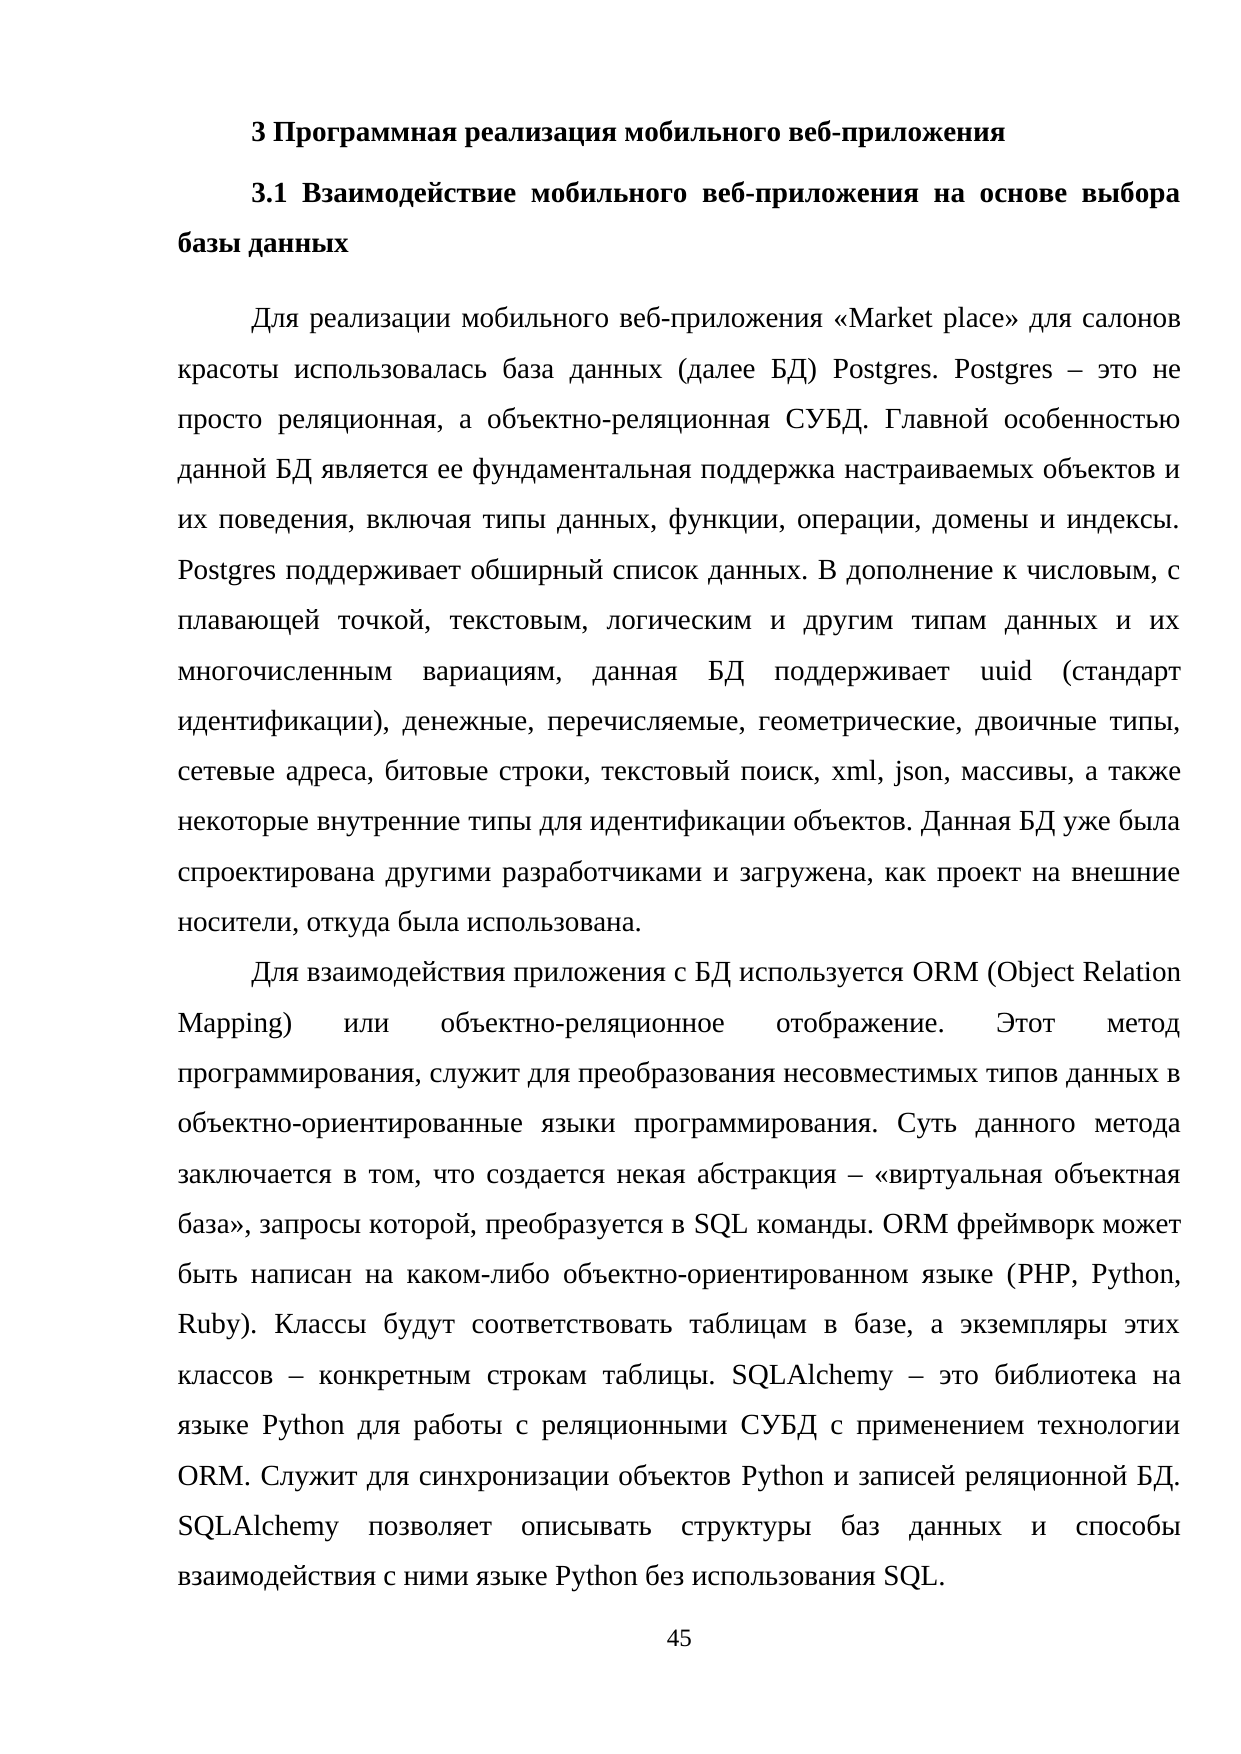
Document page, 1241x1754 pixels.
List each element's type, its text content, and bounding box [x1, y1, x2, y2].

subtitle 3.1 Взаимодействие мобильного веб-приложения на основе выбора базы данных [177, 175, 1181, 259]
subtitle 3 Программная реализация мобильного веб-приложения [177, 114, 1181, 147]
text Для реализации мобильного веб-приложения «Market place» для салонов красоты использовалась база данных (далее БД) Postgres. Postgres – это не просто реляционная, а объектно-реляционная СУБД. Главной особенностью данной БД является ее фундаментальная поддержка настраиваемых объектов и их поведения, включая типы данных, функции, операции, домены и индексы. Postgres поддерживает обширный список данных. В дополнение к числовым, с плавающей точкой, текстовым, логическим и другим типам данных и их многочисленным вариациям, данная БД поддерживает uuid (стандарт идентификации), денежные, перечисляемые, геометрические, двоичные типы, сетевые адреса, битовые строки, текстовый поиск, xml, json, массивы, а также некоторые внутренние типы для идентификации объектов. Данная БД уже была спроектирована другими разработчиками и загружена, как проект на внешние носители, откуда была использована. [177, 300, 1181, 938]
text Для взаимодействия приложения с БД используется ORM (Object Relation Mapping) или объектно-реляционное отображение. Этот метод программирования, служит для преобразования несовместимых типов данных в объектно-ориентированные языки программирования. Суть данного метода заключается в том, что создается некая абстракция – «виртуальная объектная база», запросы которой, преобразуется в SQL команды. ORM фреймворк может быть написан на каком-либо объектно-ориентированном языке (PHP, Python, Ruby). Классы будут соответствовать таблицам в базе, а экземпляры этих классов – конкретным строкам таблицы. SQLAlchemy – это библиотека на языке Python для работы с реляционными СУБД с применением технологии ORM. Служит для синхронизации объектов Python и записей реляционной БД. SQLAlchemy позволяет описывать структуры баз данных и способы взаимодействия с ними языке Python без использования SQL. [177, 954, 1181, 1592]
